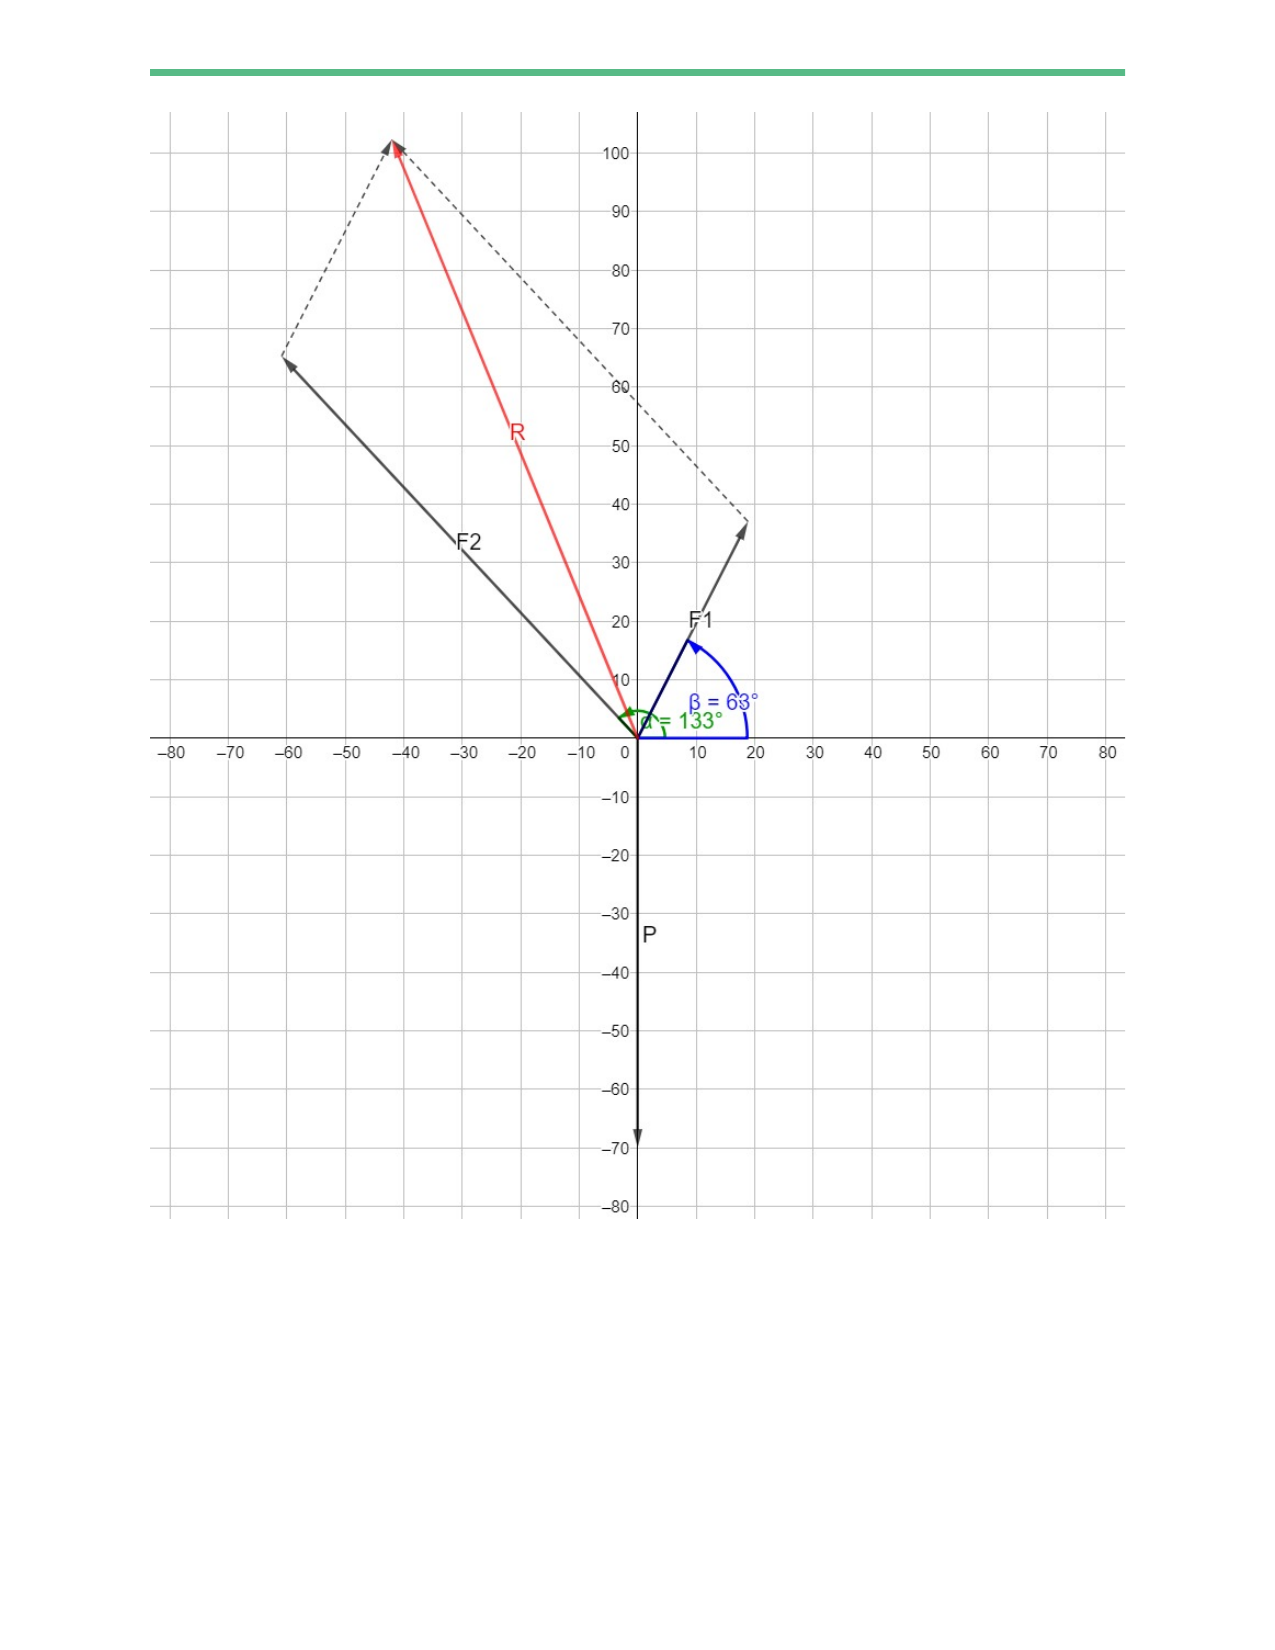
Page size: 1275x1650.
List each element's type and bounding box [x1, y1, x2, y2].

picture [150, 112, 1125, 1219]
picture [150, 69, 1125, 76]
